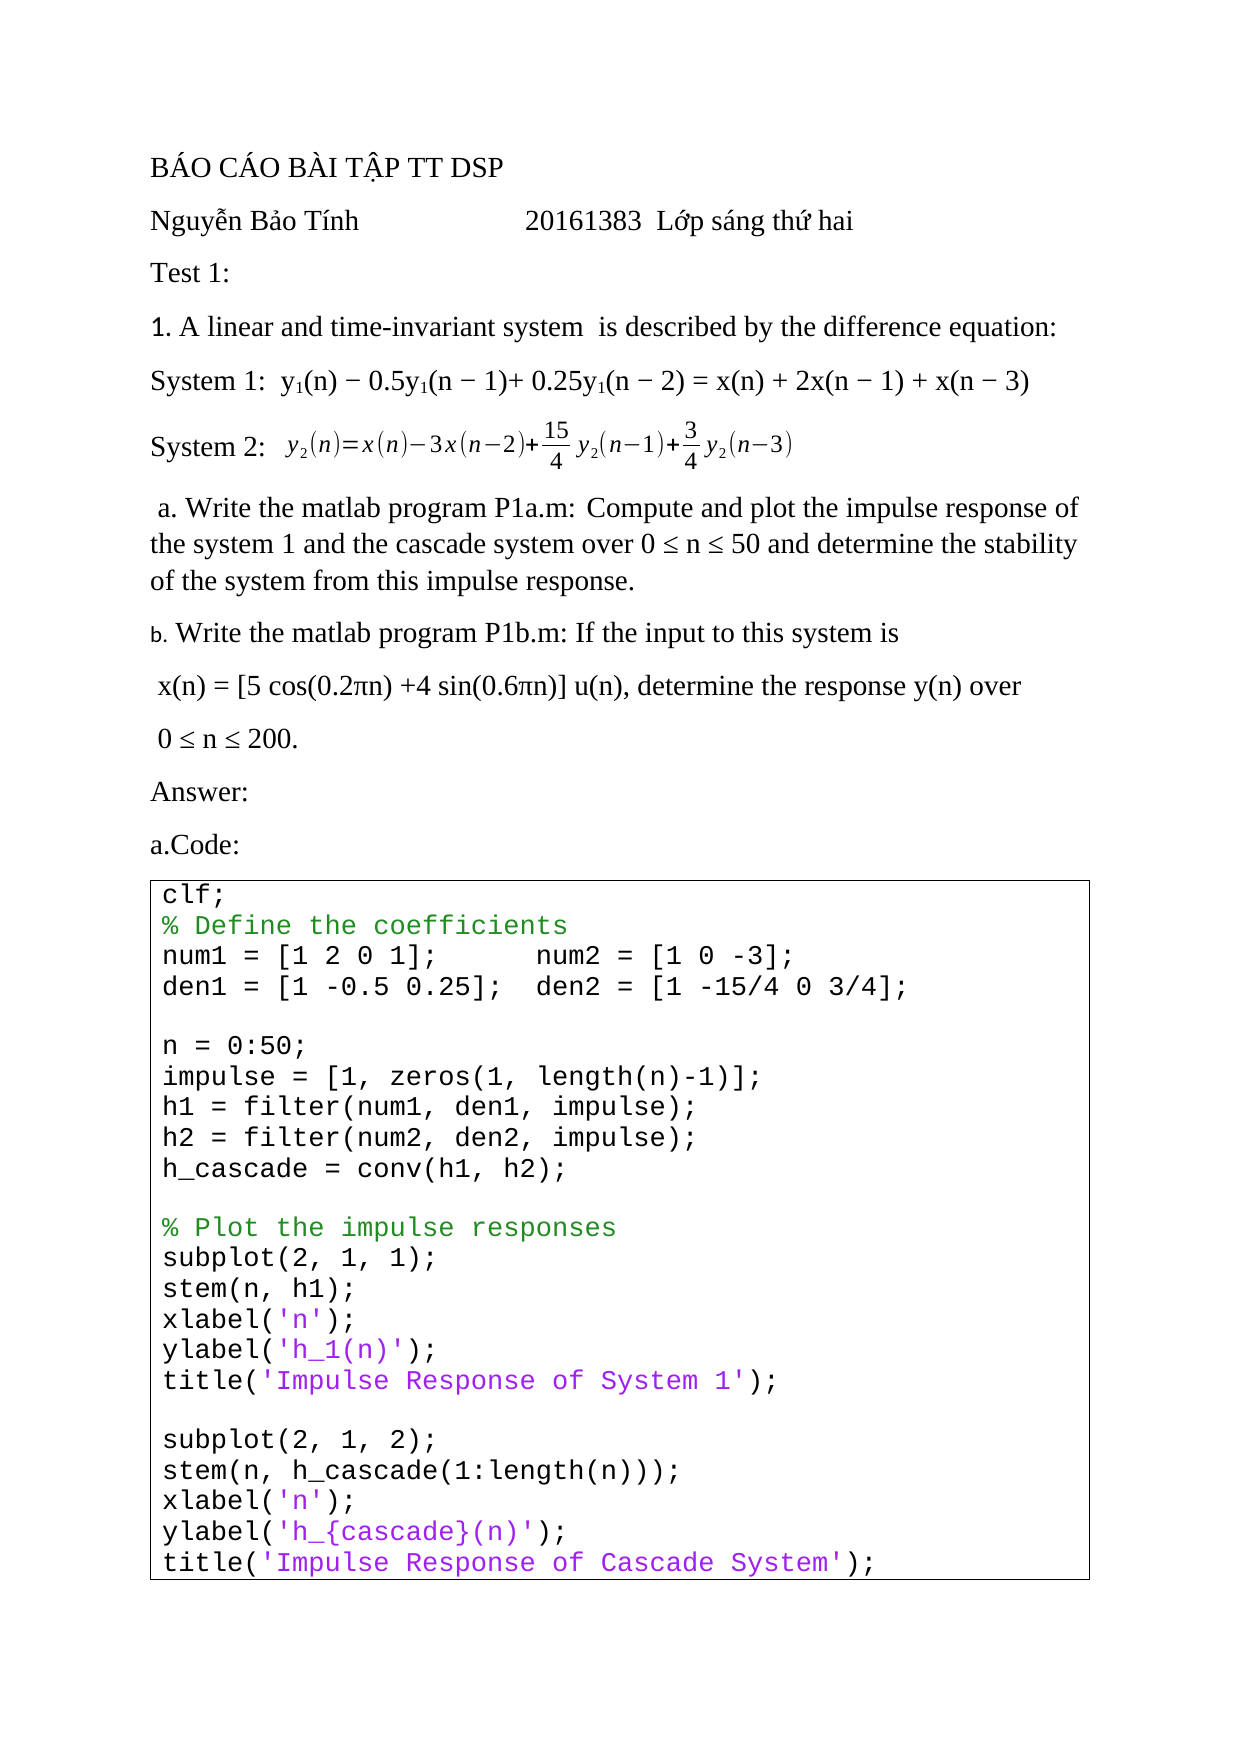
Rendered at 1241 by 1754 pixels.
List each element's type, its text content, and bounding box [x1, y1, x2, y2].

text 1. A linear and time-invariant system is described by the difference equation: [150, 308, 1090, 344]
text BÁO CÁO BÀI TẬP TT DSP [150, 150, 1090, 183]
text 0 ≤ n ≤ 200. [150, 721, 1090, 755]
text System 2: [150, 416, 1090, 475]
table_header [151, 881, 1089, 1579]
text a.Code: [150, 827, 1090, 860]
text System 1: y1(n) − 0.5y1(n − 1)+ 0.25y1(n − 2) = x(n) + 2x(n − 1) + x(n − 3) [150, 363, 1090, 397]
text Nguyễn Bảo Tính 20161383 Lớp sáng thứ hai [150, 203, 1090, 236]
text b. Write the matlab program P1b.m: If the input to this system is [150, 616, 1090, 649]
text Answer: [150, 774, 1090, 808]
text x(n) = [5 cos(0.2πn) +4 sin(0.6πn)] u(n), determine the response y(n) over [150, 668, 1090, 702]
text Test 1: [150, 256, 1090, 289]
text a. Write the matlab program P1a.m: Compute and plot the impulse response of the system 1 and the cascade system over 0 ≤ n ≤ 50 and determine the stability of the system from this impulse response. [150, 491, 1090, 596]
